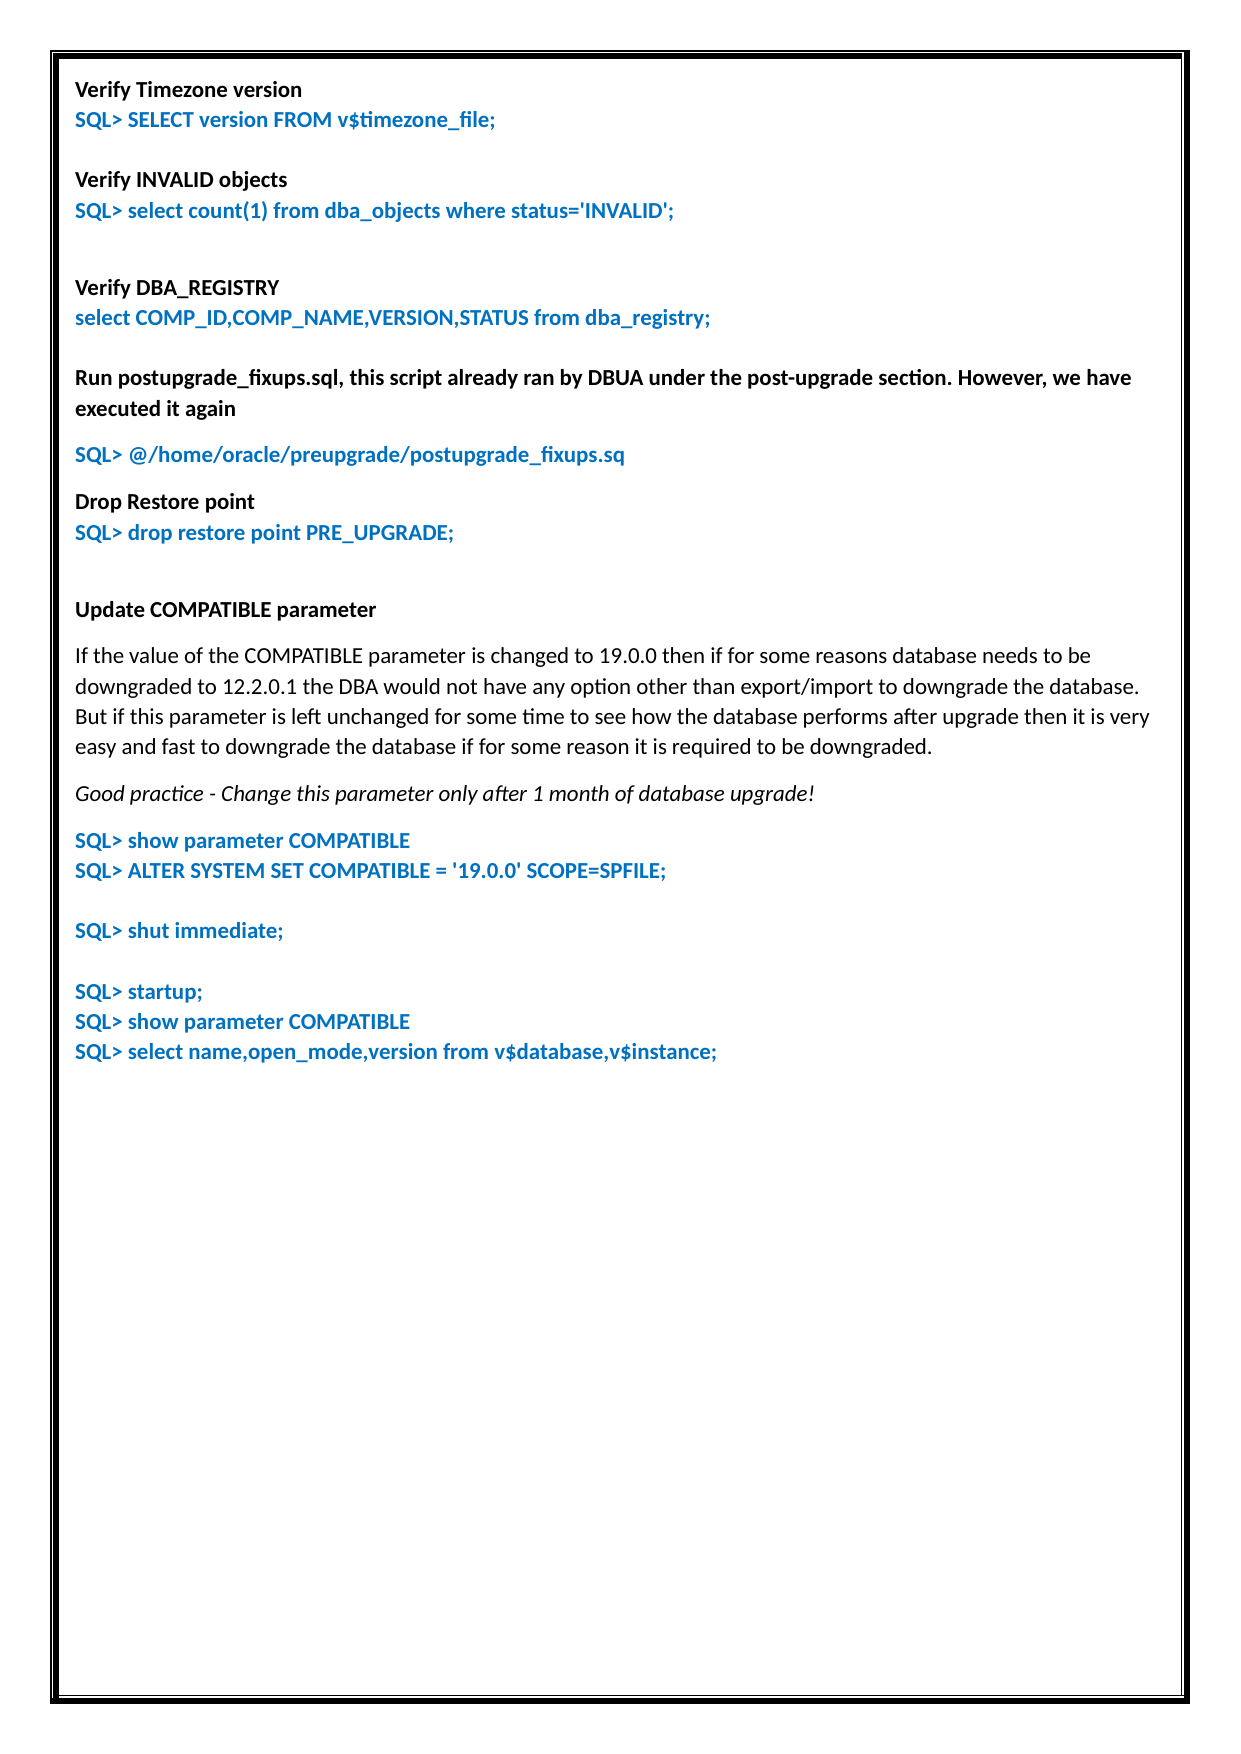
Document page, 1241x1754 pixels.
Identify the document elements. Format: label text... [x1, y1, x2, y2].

text SQL> ALTER SYSTEM SET COMPATIBLE = '19.0.0' SCOPE=SPFILE; [75, 856, 1165, 884]
text SQL> select name,open_mode,version from v$database,v$instance; [75, 1037, 1165, 1066]
text SQL> show parameter COMPATIBLE [75, 1007, 1165, 1035]
text SQL> select count(1) from dba_objects where status='INVALID'; [75, 196, 1165, 224]
text SQL> @/home/oracle/preupgrade/postupgrade_fixups.sq [75, 441, 1165, 469]
text If the value of the COMPATIBLE parameter is changed to 19.0.0 then if for some reasons database needs to be downgraded to 12.2.0.1 the DBA would not have any option other than export/import to downgrade the database. But if this parameter is left unchanged for some time to see how the database performs after upgrade then it is very easy and fast to downgrade the database if for some reason it is required to be downgraded. [75, 642, 1165, 760]
text Verify INVALID objects [75, 166, 1165, 194]
text SQL> SELECT version FROM v$timezone_file; [75, 105, 1165, 133]
text Drop Restore point [75, 487, 1165, 516]
text Verify Timezone version [75, 75, 1165, 103]
text SQL> drop restore point PRE_UPGRADE; [75, 518, 1165, 546]
text select COMP_ID,COMP_NAME,VERSION,STATUS from dba_registry; [75, 303, 1165, 331]
text Run postupgrade_fixups.sql, this script already ran by DBUA under the post-upgrade section. However, we have executed it again [75, 363, 1165, 422]
text Good practice - Change this parameter only after 1 month of database upgrade! [75, 779, 1165, 807]
text SQL> shut immediate; [75, 917, 1165, 945]
text SQL> show parameter COMPATIBLE [75, 826, 1165, 854]
text Update COMPATIBLE parameter [75, 595, 1165, 623]
text SQL> startup; [75, 977, 1165, 1005]
text Verify DBA_REGISTRY [75, 273, 1165, 301]
